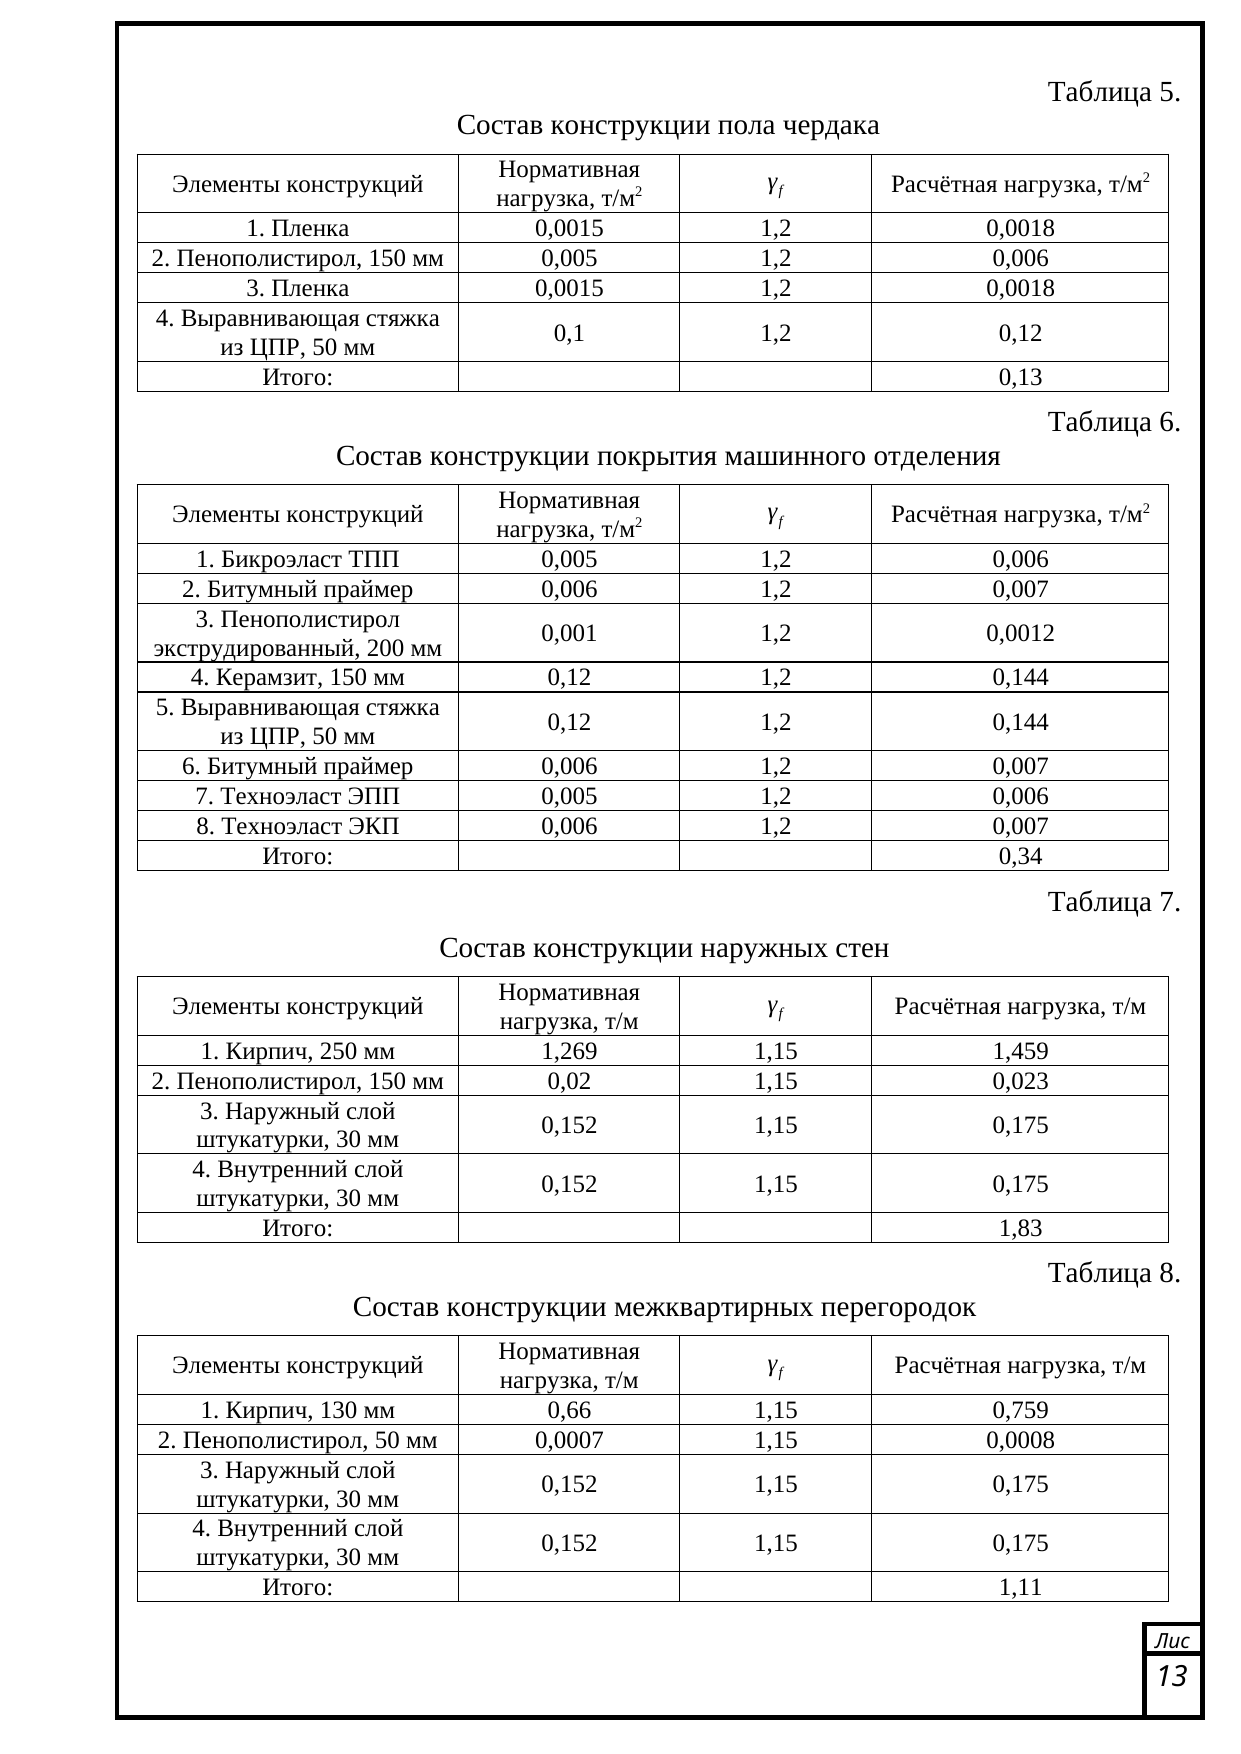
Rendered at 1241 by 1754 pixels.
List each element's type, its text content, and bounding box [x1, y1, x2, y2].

table_cell 0,0018 [872, 273, 1168, 302]
table_cell [680, 1572, 871, 1601]
table_cell 0,007 [872, 751, 1168, 780]
table_cell 1,2 [680, 574, 871, 603]
table_cell [459, 1572, 679, 1601]
table_cell 0,152 [459, 1514, 679, 1571]
table_cell 0,006 [872, 781, 1168, 810]
table_header Расчётная нагрузка, т/м2 [872, 485, 1168, 543]
table_header [680, 155, 871, 212]
table_header [680, 485, 871, 543]
table_cell 4. Выравнивающая стяжка из ЦПР, 50 мм [138, 303, 458, 361]
table_cell 0,005 [459, 544, 679, 573]
table_cell [459, 362, 679, 391]
table_cell 0,175 [872, 1514, 1168, 1571]
table_header Расчётная нагрузка, т/м2 [872, 155, 1168, 212]
table_cell 1,2 [680, 781, 871, 810]
table_cell 1,15 [680, 1036, 871, 1065]
table_header [680, 1336, 871, 1394]
table_cell 0,006 [872, 544, 1168, 573]
table_cell 2. Пенополистирол, 150 мм [138, 243, 458, 272]
table_cell 0,0015 [459, 273, 679, 302]
table_cell 4. Внутренний слой штукатурки, 30 мм [138, 1514, 458, 1571]
table_header Элементы конструкций [138, 155, 458, 212]
table_cell 1,15 [680, 1514, 871, 1571]
table_header Элементы конструкций [138, 977, 458, 1034]
table_cell 0,175 [872, 1154, 1168, 1212]
text Таблица 6. [148, 404, 1181, 438]
table_cell 1. Кирпич, 250 мм [138, 1036, 458, 1065]
table_cell [680, 362, 871, 391]
table_cell 1,269 [459, 1036, 679, 1065]
table_cell 7. Техноэласт ЭПП [138, 781, 458, 810]
table_cell 3. Пенополистирол экструдированный, 200 мм [138, 604, 458, 661]
table_cell 3. Пленка [138, 273, 458, 302]
table_cell 0,1 [459, 303, 679, 361]
table_cell 2. Пенополистирол, 50 мм [138, 1425, 458, 1454]
table_cell 3. Наружный слой штукатурки, 30 мм [138, 1096, 458, 1153]
table_cell 0,12 [872, 303, 1168, 361]
table_cell Итого: [138, 1213, 458, 1242]
text Таблица 7. [148, 884, 1181, 917]
table_cell 3. Наружный слой штукатурки, 30 мм [138, 1455, 458, 1512]
table_cell 0,0012 [872, 604, 1168, 661]
table_cell Итого: [138, 1572, 458, 1601]
table_cell [680, 841, 871, 870]
table_cell 2. Битумный праймер [138, 574, 458, 603]
table_cell 0,175 [872, 1455, 1168, 1512]
table_cell 1,459 [872, 1036, 1168, 1065]
table_cell 0,144 [872, 693, 1168, 750]
table_header Нормативная нагрузка, т/м2 [459, 485, 679, 543]
table_cell 1,11 [872, 1572, 1168, 1601]
table_cell 1,2 [680, 243, 871, 272]
table_cell 0,152 [459, 1154, 679, 1212]
table_cell 1,2 [680, 303, 871, 361]
table_cell 0,006 [872, 243, 1168, 272]
table_header Нормативная нагрузка, т/м2 [459, 155, 679, 212]
table_cell 6. Битумный праймер [138, 751, 458, 780]
table_cell 0,144 [872, 663, 1168, 691]
table_cell 0,005 [459, 243, 679, 272]
table_cell 1,15 [680, 1395, 871, 1424]
table_cell 1,15 [680, 1066, 871, 1095]
text Таблица 5. [148, 74, 1181, 107]
table_cell 1. Пленка [138, 213, 458, 242]
table_header [680, 977, 871, 1034]
text Состав конструкции покрытия машинного отделения [155, 438, 1181, 472]
table_cell 0,007 [872, 574, 1168, 603]
table_cell 1,2 [680, 693, 871, 750]
table_cell 0,12 [459, 663, 679, 691]
table_cell 0,759 [872, 1395, 1168, 1424]
table_cell [459, 1213, 679, 1242]
table_cell 0,001 [459, 604, 679, 661]
table_cell [459, 841, 679, 870]
text Состав конструкции наружных стен [148, 930, 1181, 963]
table_cell 0,152 [459, 1096, 679, 1153]
table_cell 1,2 [680, 663, 871, 691]
table_cell 0,005 [459, 781, 679, 810]
table_cell 0,13 [872, 362, 1168, 391]
text Состав конструкции межквартирных перегородок [148, 1289, 1181, 1323]
table_cell 8. Техноэласт ЭКП [138, 811, 458, 840]
table_cell 0,006 [459, 751, 679, 780]
table_cell 1,15 [680, 1096, 871, 1153]
table_cell 0,023 [872, 1066, 1168, 1095]
table_cell 0,175 [872, 1096, 1168, 1153]
text Состав конструкции пола чердака [155, 107, 1181, 141]
table_header Нормативная нагрузка, т/м [459, 977, 679, 1034]
table_cell Итого: [138, 841, 458, 870]
table_cell 4. Керамзит, 150 мм [138, 663, 458, 691]
table_cell 0,0008 [872, 1425, 1168, 1454]
table_cell 1,2 [680, 544, 871, 573]
table_cell 0,006 [459, 574, 679, 603]
table_cell 0,34 [872, 841, 1168, 870]
table_header Элементы конструкций [138, 1336, 458, 1394]
table_cell 1,83 [872, 1213, 1168, 1242]
table_header Нормативная нагрузка, т/м [459, 1336, 679, 1394]
text Таблица 8. [148, 1256, 1181, 1289]
table_cell 0,0015 [459, 213, 679, 242]
table_header Элементы конструкций [138, 485, 458, 543]
table_cell 1,15 [680, 1154, 871, 1212]
table_cell 1,2 [680, 604, 871, 661]
table_cell 1,2 [680, 273, 871, 302]
table_cell 1,15 [680, 1455, 871, 1512]
table_cell [680, 1213, 871, 1242]
table_cell 2. Пенополистирол, 150 мм [138, 1066, 458, 1095]
table_header Расчётная нагрузка, т/м [872, 1336, 1168, 1394]
table_cell 1,2 [680, 751, 871, 780]
table_cell 0,0018 [872, 213, 1168, 242]
table_cell 0,66 [459, 1395, 679, 1424]
table_cell 0,007 [872, 811, 1168, 840]
table_cell 1. Бикроэласт ТПП [138, 544, 458, 573]
table_cell 1,15 [680, 1425, 871, 1454]
table_cell 0,0007 [459, 1425, 679, 1454]
table_cell 0,02 [459, 1066, 679, 1095]
table_cell 1. Кирпич, 130 мм [138, 1395, 458, 1424]
table_cell 4. Внутренний слой штукатурки, 30 мм [138, 1154, 458, 1212]
table_cell 5. Выравнивающая стяжка из ЦПР, 50 мм [138, 693, 458, 750]
table_cell 1,2 [680, 213, 871, 242]
table_cell 0,006 [459, 811, 679, 840]
table_cell 0,12 [459, 693, 679, 750]
table_cell Итого: [138, 362, 458, 391]
table_cell 1,2 [680, 811, 871, 840]
table_cell 0,152 [459, 1455, 679, 1512]
table_header Расчётная нагрузка, т/м [872, 977, 1168, 1034]
